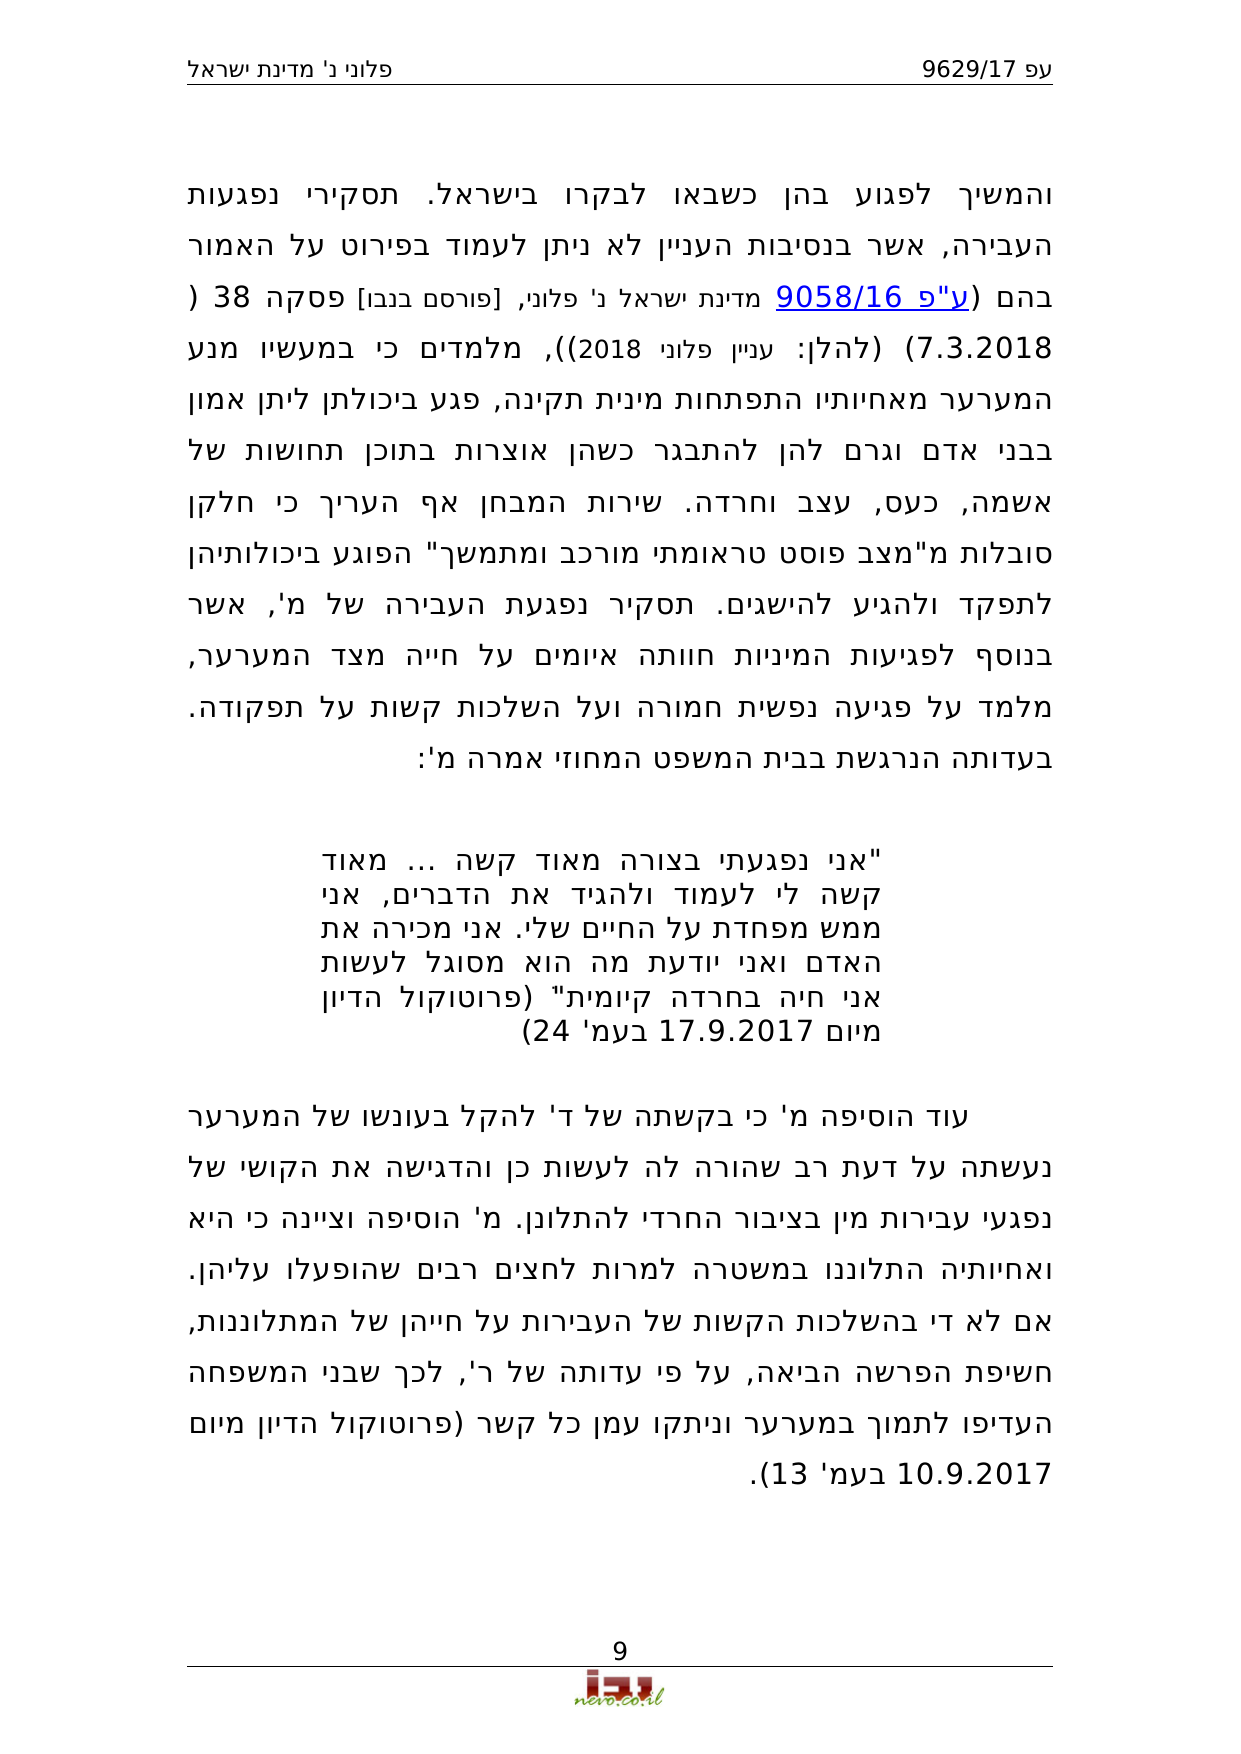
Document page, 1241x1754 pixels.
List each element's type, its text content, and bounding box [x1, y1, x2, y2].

text "אני נפגעתי בצורה מאוד קשה ... מאוד קשה לי לעמוד ולהגיד את הדברים, אני ממש מפחדת על החיים שלי. אני מכירה את האדם ואני יודעת מה הוא מסוגל לעשות אני חיה בחרדה קיומית" ׁ(פרוטוקול הדיון מיום 17.9.2017 בעמ' 24) [321, 843, 882, 1048]
text עוד הוסיפה מ' כי בקשתה של ד' להקל בעונשו של המערער נעשתה על דעת רב שהורה לה לעשות כן והדגישה את הקושי של נפגעי עבירות מין בציבור החרדי להתלונן. מ' הוסיפה וציינה כי היא ואחיותיה התלוננו במשטרה למרות לחצים רבים שהופעלו עליהן. אם לא די בהשלכות הקשות של העבירות על חייהן של המתלוננות, חשיפת הפרשה הביאה, על פי עדותה של ר', לכך שבני המשפחה העדיפו לתמוך במערער וניתקו עמן כל קשר (פרוטוקול הדיון מיום 10.9.2017 בעמ' 13). [187, 1098, 1053, 1491]
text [187, 177, 1053, 775]
picture [574, 1669, 666, 1707]
